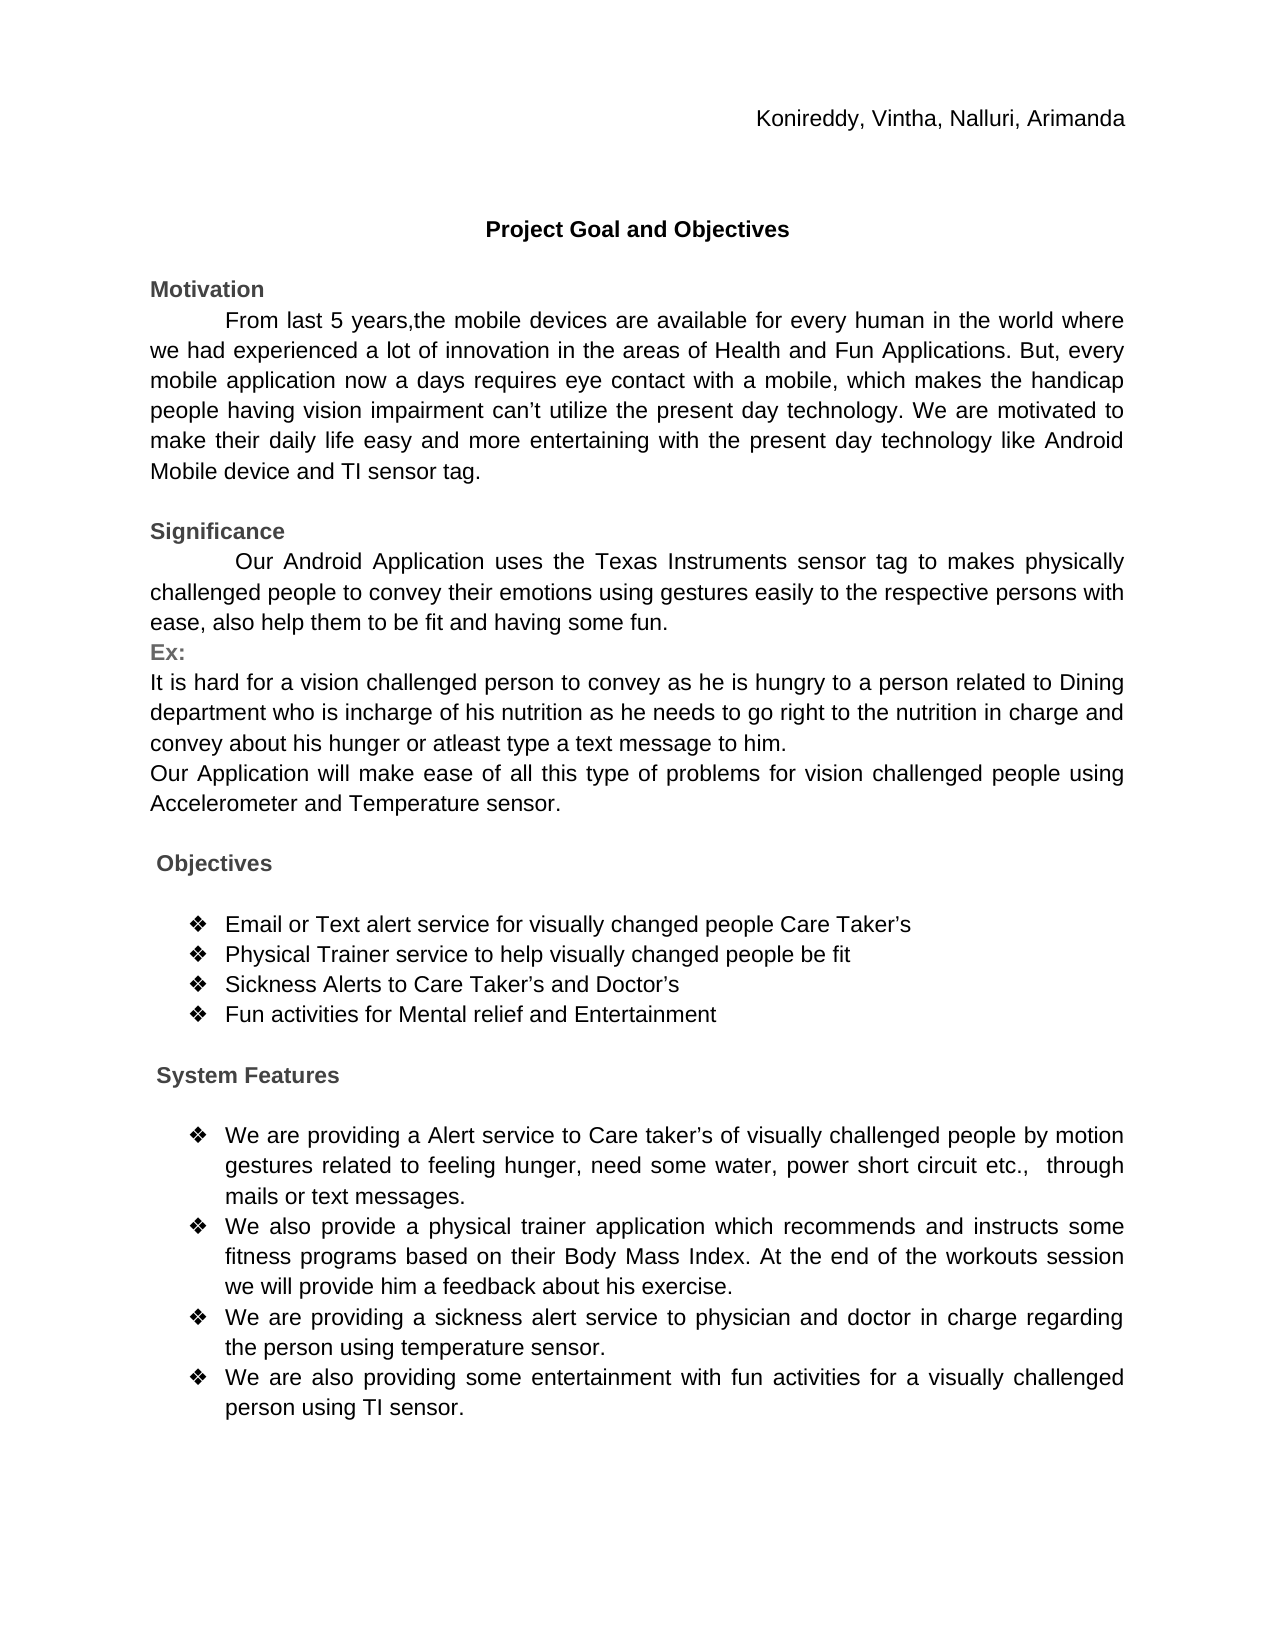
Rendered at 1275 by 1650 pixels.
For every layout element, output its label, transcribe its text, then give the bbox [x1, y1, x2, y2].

text Our Application will make ease of all this type of problems for vision challenged people using Accelerometer and Temperature sensor. [150, 760, 1125, 816]
text It is hard for a vision challenged person to convey as he is hungry to a person related to Dining department who is incharge of his nutrition as he needs to go right to the nutrition in charge and convey about his hunger or atleast type a text message to him. [150, 669, 1125, 756]
text Project Goal and Objectives [150, 216, 1125, 242]
list We are also providing some entertainment with fun activities for a visually challenged person using TI sensor. [188, 1364, 1125, 1421]
text Objectives [150, 850, 1125, 877]
list Sickness Alerts to Care Taker’s and Doctor’s [188, 971, 1125, 998]
text Our Android Application uses the Texas Instruments sensor tag to makes physically challenged people to convey their emotions using gestures easily to the respective persons with ease, also help them to be fit and having some fun. [150, 548, 1125, 635]
text Significance [150, 518, 1125, 544]
list Fun activities for Mental relief and Entertainment [188, 1001, 1125, 1028]
list We are providing a sickness alert service to physician and doctor in charge regarding the person using temperature sensor. [188, 1303, 1125, 1360]
text From last 5 years,the mobile devices are available for every human in the world where we had experienced a lot of innovation in the areas of Health and Fun Applications. But, every mobile application now a days requires eye contact with a mobile, which makes the handicap people having vision impairment can’t utilize the present day technology. We are motivated to make their daily life easy and more entertaining with the present day technology like Android Mobile device and TI sensor tag. [150, 307, 1125, 484]
list Physical Trainer service to help visually changed people be fit [188, 941, 1125, 967]
text Ex: [150, 639, 1125, 665]
text System Features [150, 1062, 1125, 1088]
list Email or Text alert service for visually changed people Care Taker’s [188, 911, 1125, 937]
text Motivation [150, 276, 1125, 303]
list We are providing a Alert service to Care taker’s of visually challenged people by motion gestures related to feeling hunger, need some water, power short circuit etc., through mails or text messages. [188, 1122, 1125, 1209]
list We also provide a physical trainer application which recommends and instructs some fitness programs based on their Body Mass Index. At the end of the workouts session we will provide him a feedback about his exercise. [188, 1213, 1125, 1300]
